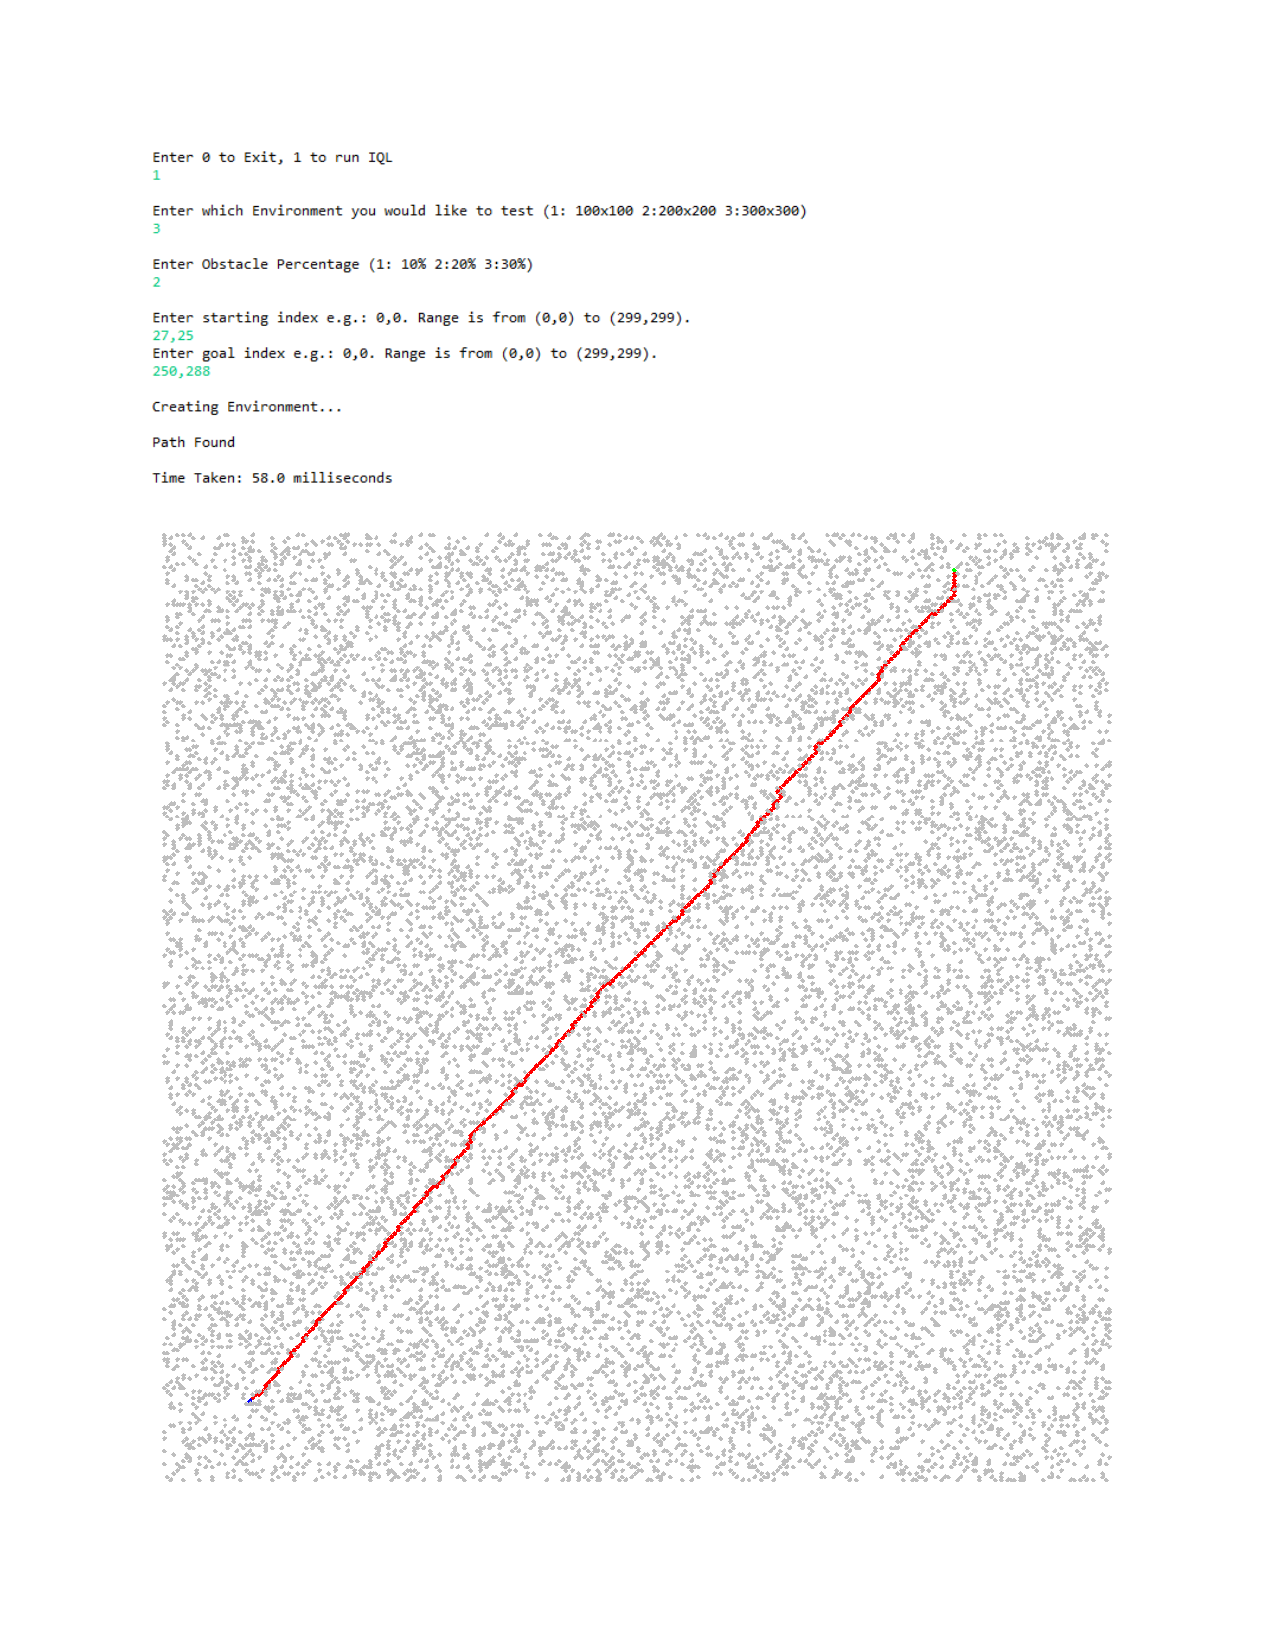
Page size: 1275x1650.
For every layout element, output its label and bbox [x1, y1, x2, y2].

picture [150, 150, 906, 497]
picture [150, 515, 1125, 1497]
